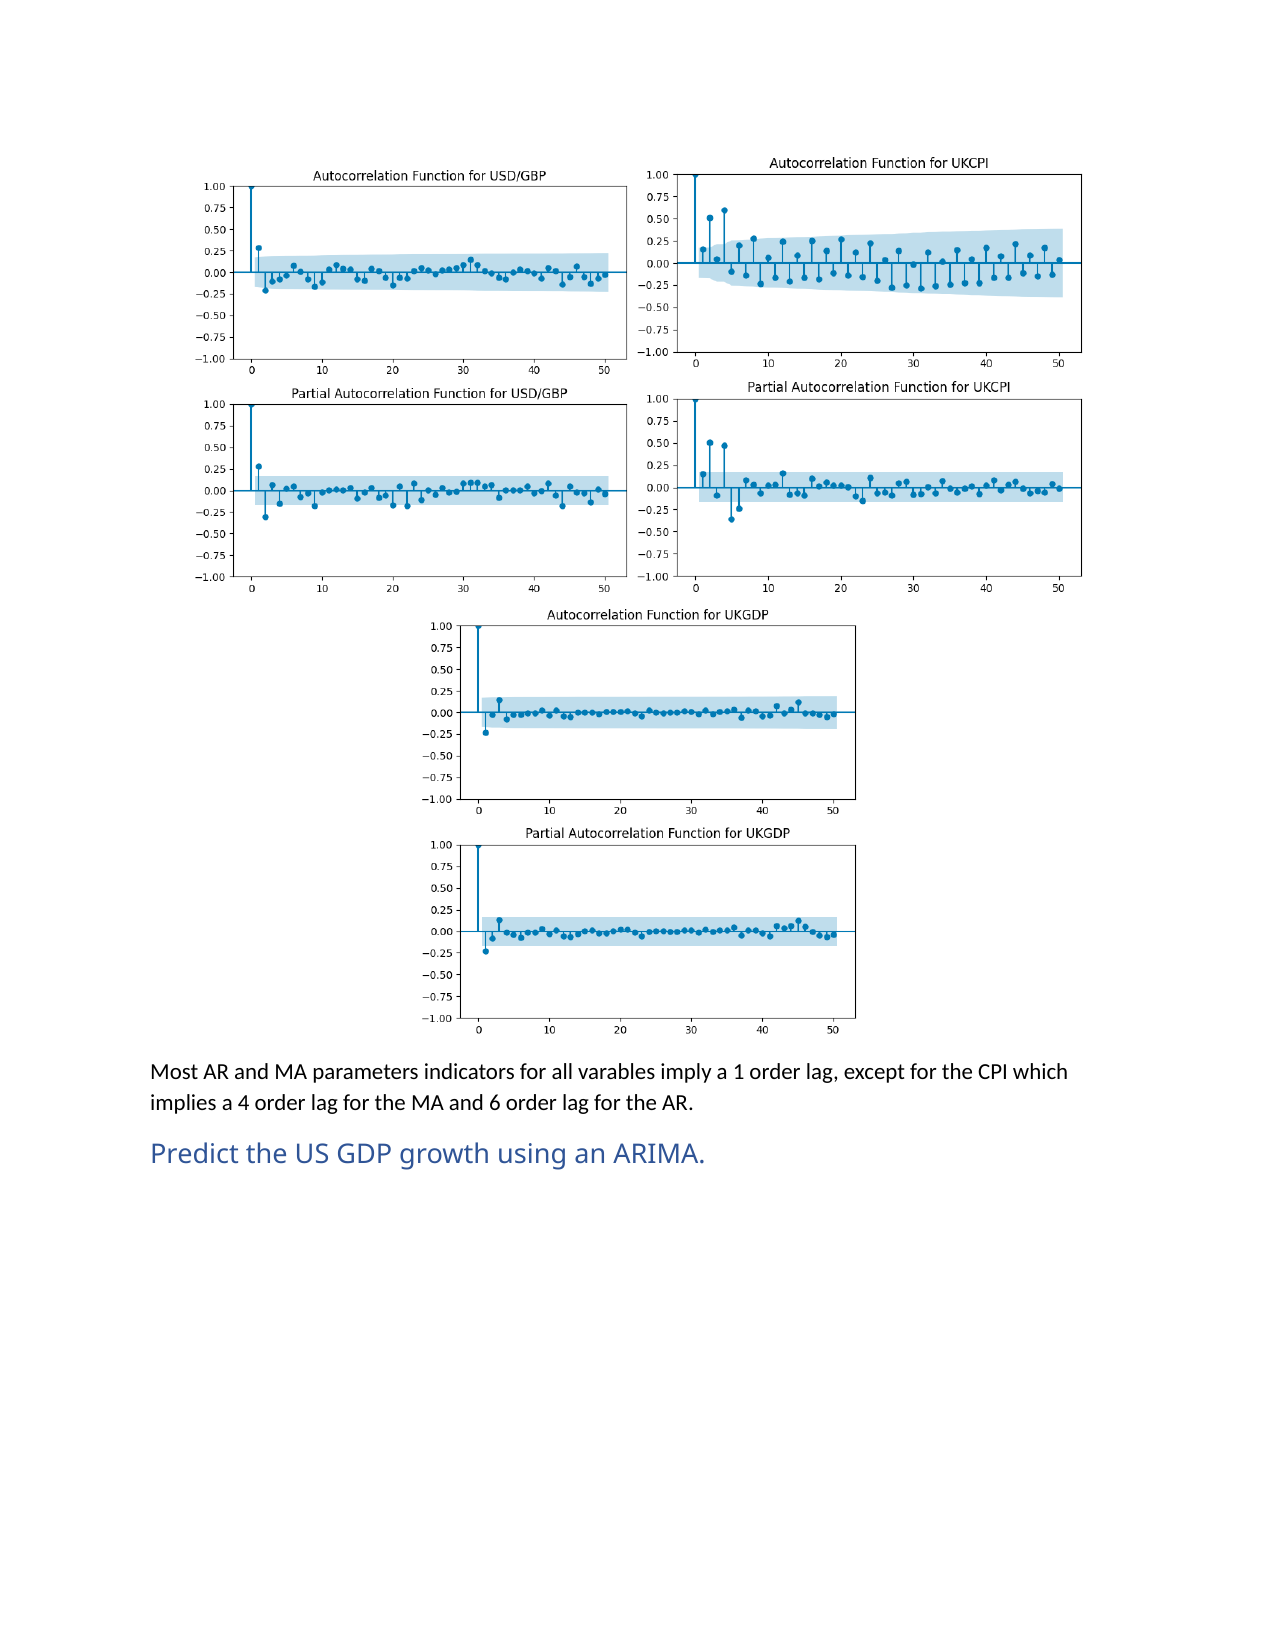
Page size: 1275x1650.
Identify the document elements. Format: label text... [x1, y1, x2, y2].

picture [188, 150, 1087, 600]
text Most AR and MA parameters indicators for all varables imply a 1 order lag, except for the CPI which implies a 4 order lag for the MA and 6 order lag for the AR. [150, 1057, 1125, 1116]
picture [414, 602, 861, 1039]
subtitle Predict the US GDP growth using an ARIMA. [150, 1134, 1125, 1171]
